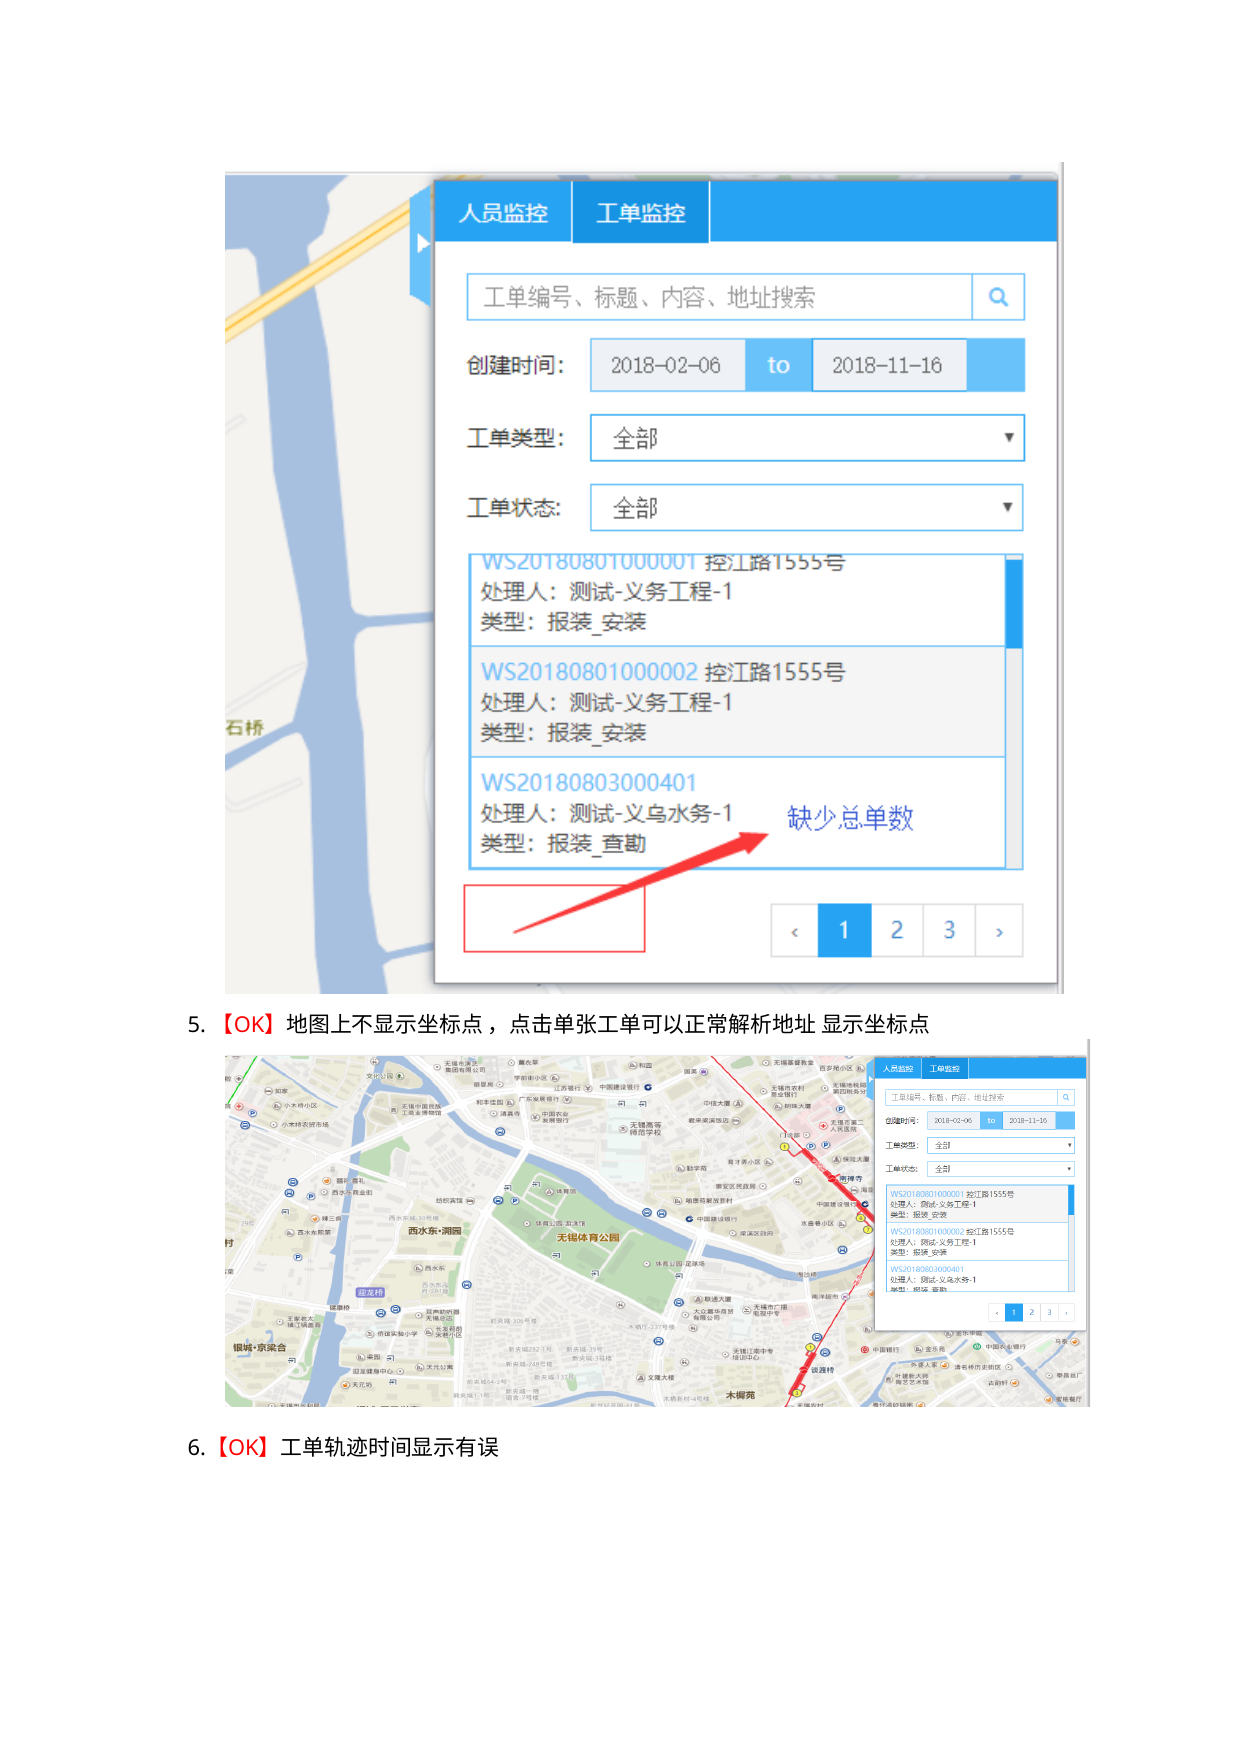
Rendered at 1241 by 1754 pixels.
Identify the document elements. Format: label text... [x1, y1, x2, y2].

text 5. 【OK】地图上不显示坐标点 ，点击单张工单可以正常解析地址 显示坐标点 [187, 1007, 1053, 1039]
picture [225, 1039, 1091, 1407]
text 6.【OK】工单轨迹时间显示有误 [187, 1429, 1053, 1462]
picture [225, 162, 1064, 994]
